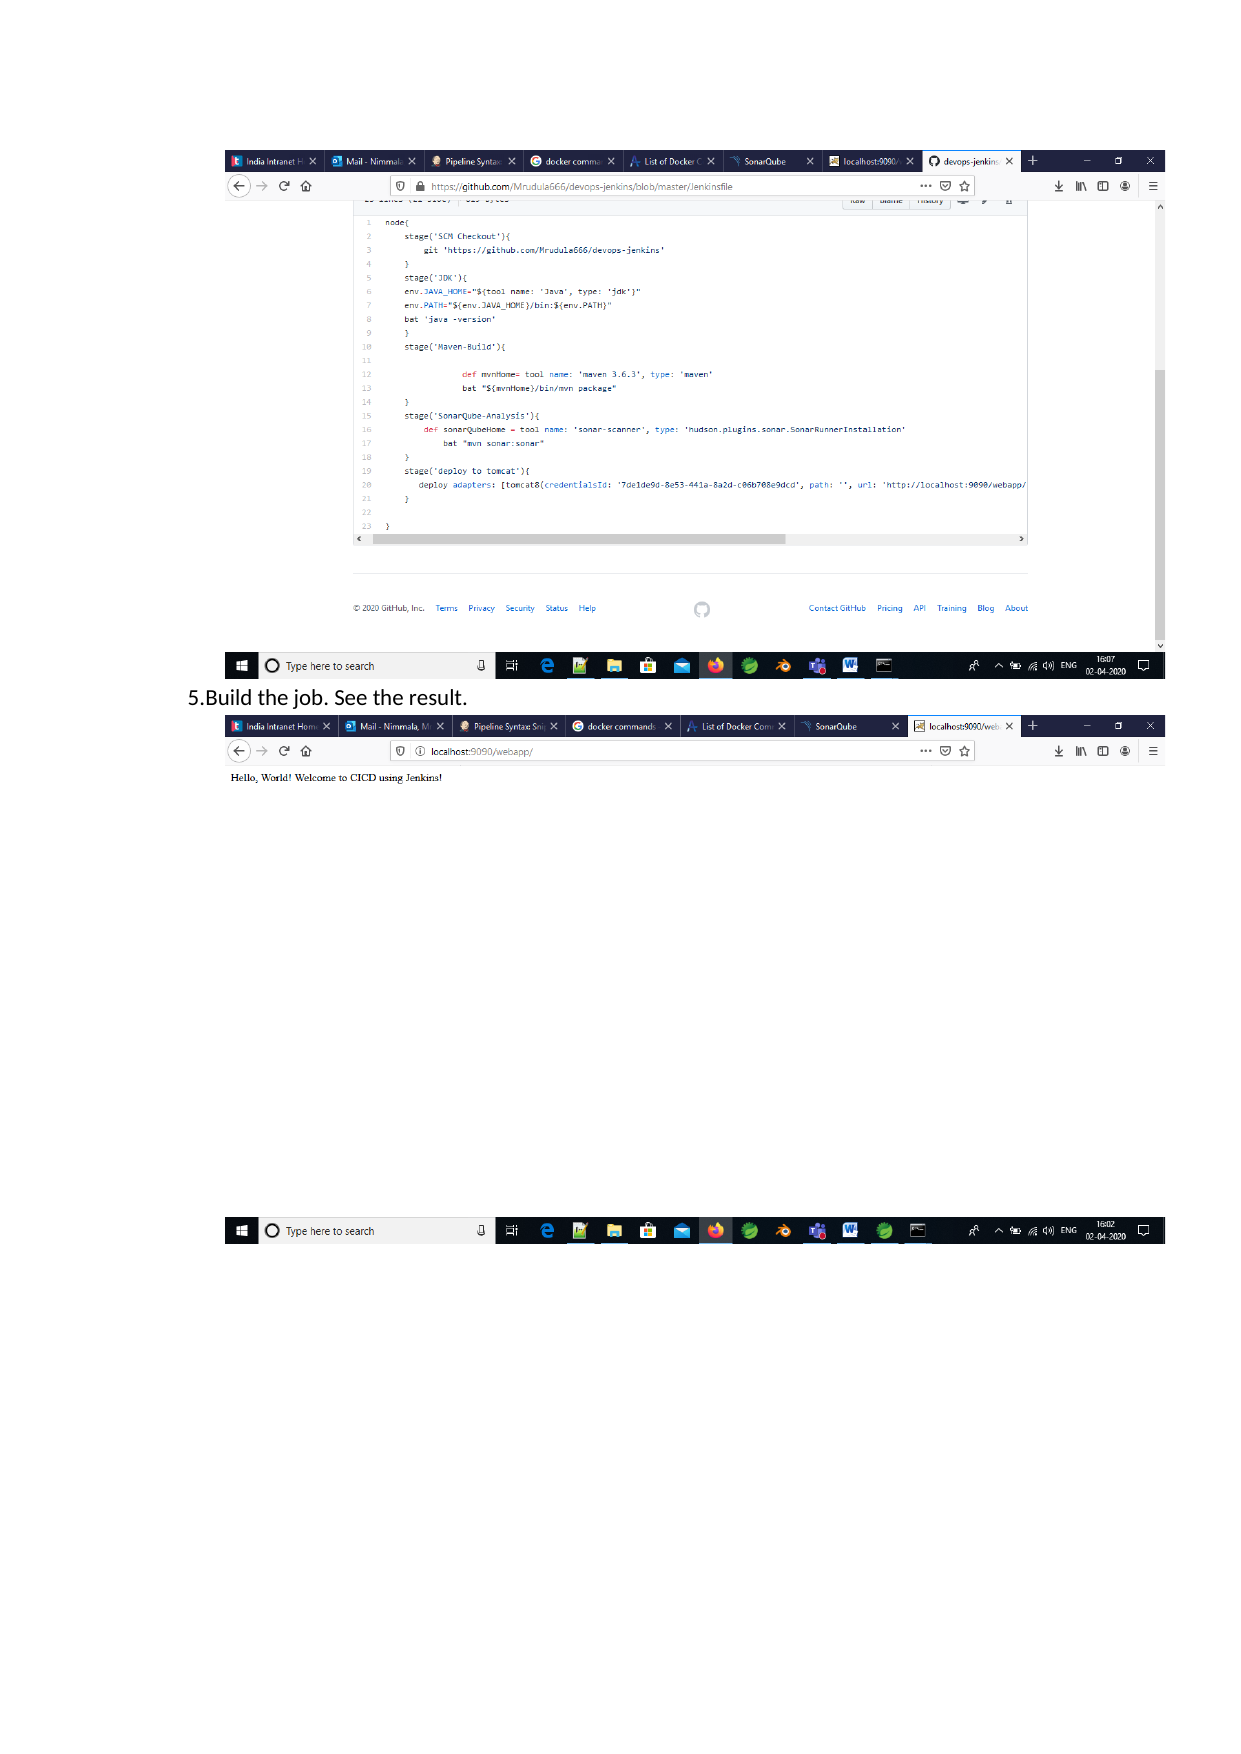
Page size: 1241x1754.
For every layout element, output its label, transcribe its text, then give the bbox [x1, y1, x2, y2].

list Build the job. See the result. [187, 683, 1090, 711]
picture [225, 150, 1166, 679]
picture [225, 715, 1166, 1244]
